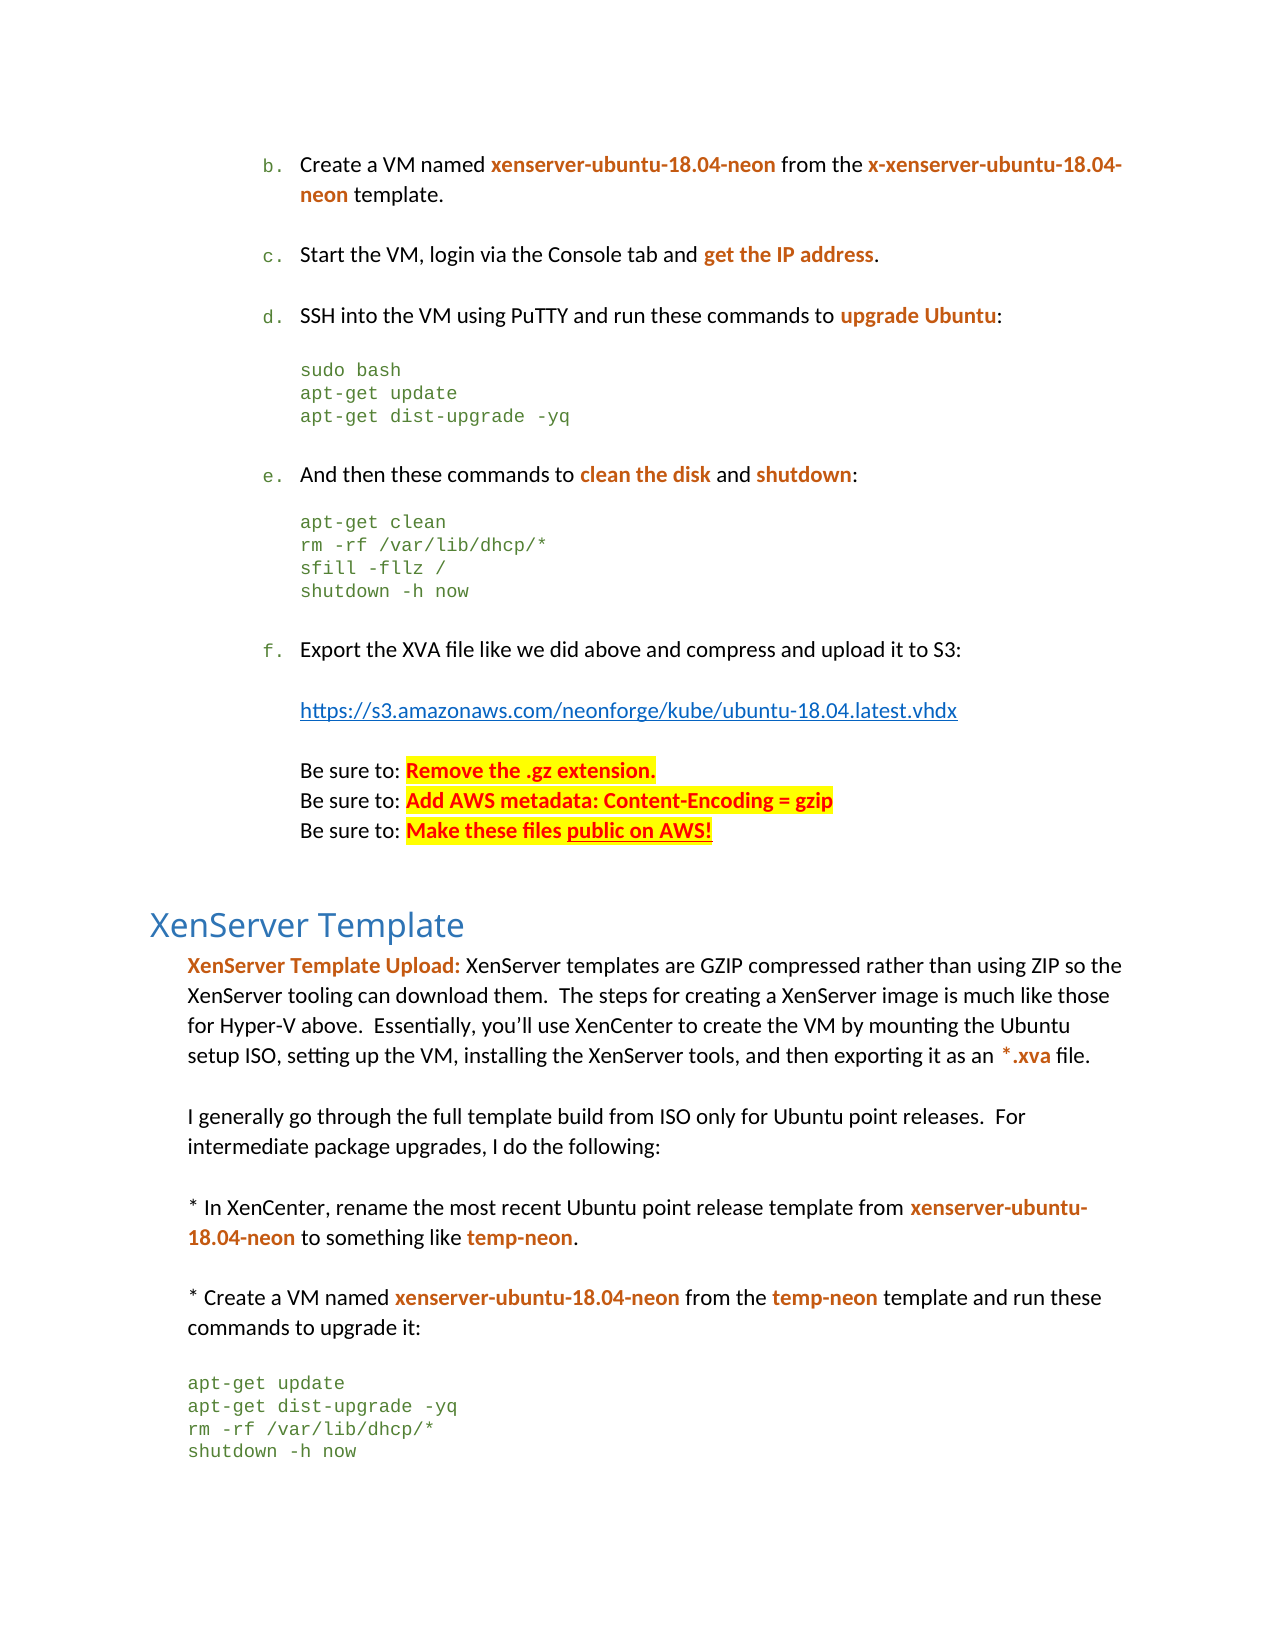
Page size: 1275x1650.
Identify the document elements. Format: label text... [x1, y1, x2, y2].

list SSH into the VM using PuTTY and run these commands to upgrade Ubuntu: sudo bash apt-get update apt-get dist-upgrade -yq [262, 301, 1125, 458]
list And then these commands to clean the disk and shutdown: apt-get clean rm -rf /var/lib/dhcp/* sfill -fllz / shutdown -h now [262, 460, 1125, 633]
list Create a VM named xenserver-ubuntu-18.04-neon from the x-xenserver-ubuntu-18.04-neon template. [262, 150, 1125, 238]
subtitle XenServer Template [150, 902, 1125, 947]
list Export the XVA file like we did above and compress and upload it to S3: https://s3.amazonaws.com/neonforge/kube/ubuntu-18.04.latest.vhdx Be sure to: Remove the .gz extension. Be sure to: Add AWS metadata: Content-Encoding = gzip Be sure to: Make these files public on AWS! [262, 635, 1125, 875]
list Start the VM, login via the Console tab and get the IP address. [262, 241, 1125, 299]
